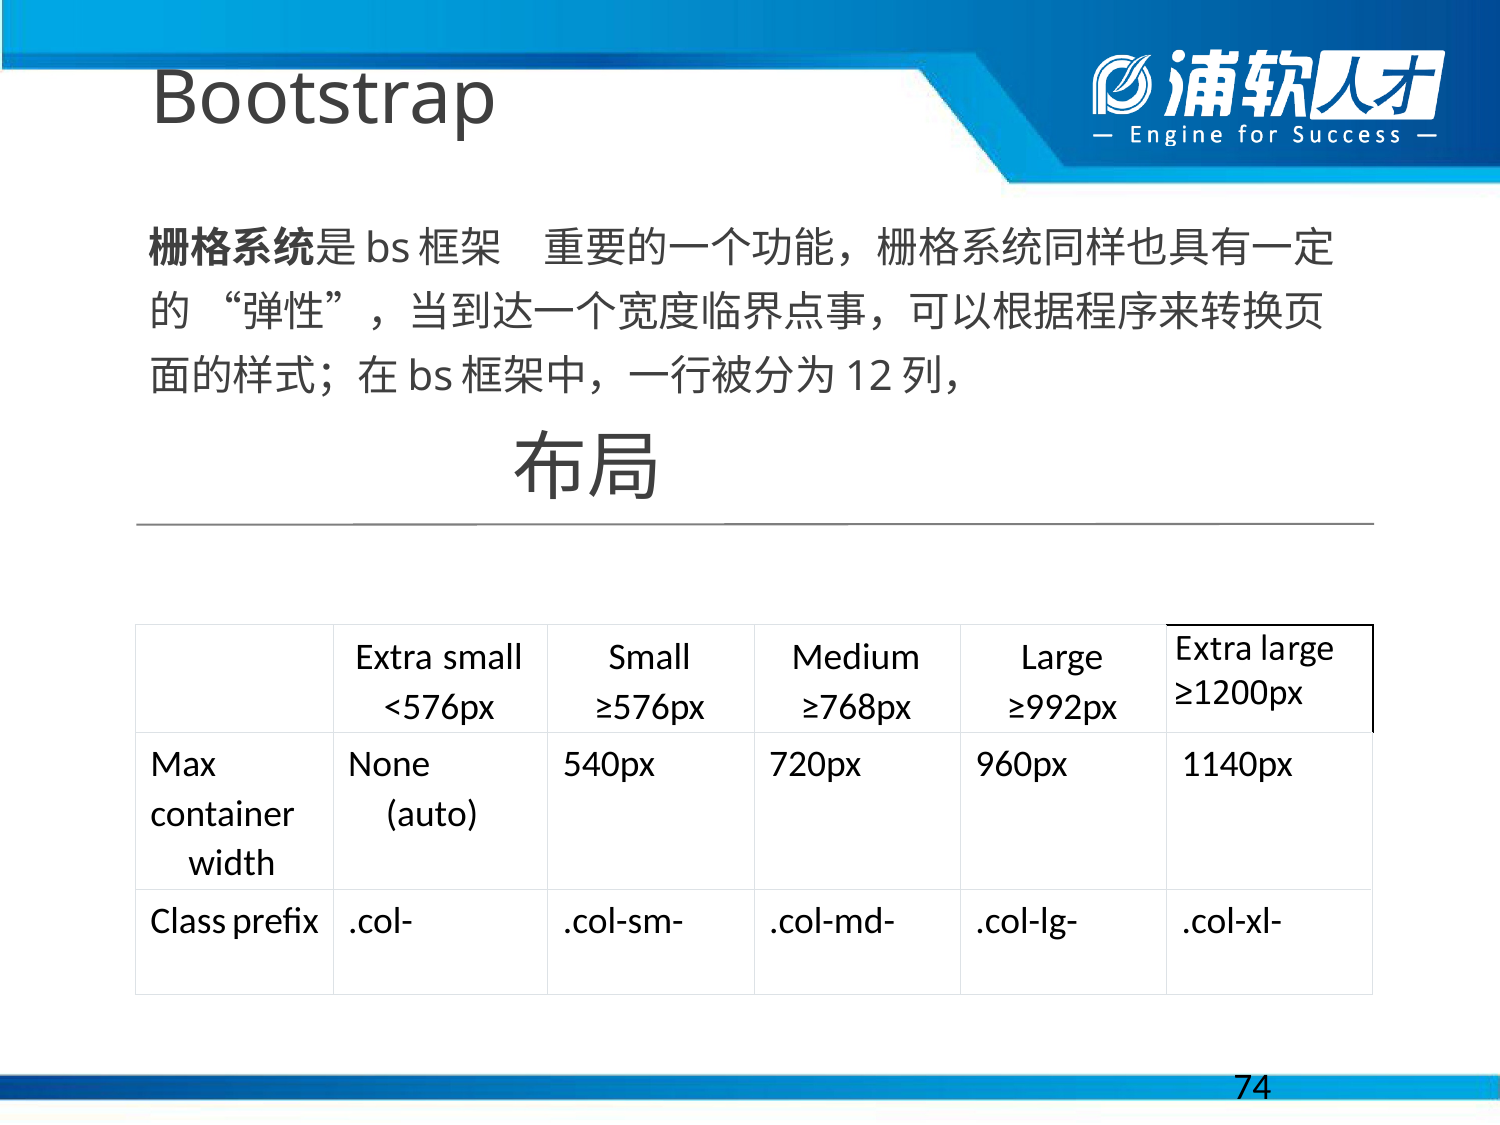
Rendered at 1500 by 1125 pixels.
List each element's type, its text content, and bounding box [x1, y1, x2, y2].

table_cell Class prefix [136, 890, 333, 994]
table_header Large ≥992px [961, 625, 1166, 732]
table_cell Max container width [136, 733, 333, 889]
picture [894, 0, 1500, 166]
table_header Extra small <576px [334, 625, 547, 732]
table_cell .col-lg- [961, 890, 1166, 994]
text 栅格系统是bs框架 重要的一个功能，栅格系统同样也具有一定的 “弹性”，当到达一个宽度临界点事，可以根据程序来转换页面的样式；在bs框架中，一行被分为12列， [148, 214, 1362, 403]
table_header [136, 625, 333, 732]
table_cell .col-xl- [1167, 889, 1372, 994]
table_cell 960px [961, 733, 1166, 889]
table_cell 540px [548, 733, 754, 889]
table_header Small ≥576px [548, 625, 754, 732]
subtitle 布局 [512, 407, 1355, 515]
table_header Medium ≥768px [755, 625, 960, 732]
table_cell 1140px [1167, 732, 1372, 889]
picture [0, 0, 1500, 1123]
table_cell None (auto) [334, 733, 547, 889]
table_cell 720px [755, 733, 960, 889]
table_cell .col- [334, 890, 547, 994]
table_cell .col-sm- [548, 890, 754, 994]
table_header [1167, 626, 1372, 732]
table_cell .col-md- [755, 890, 960, 994]
